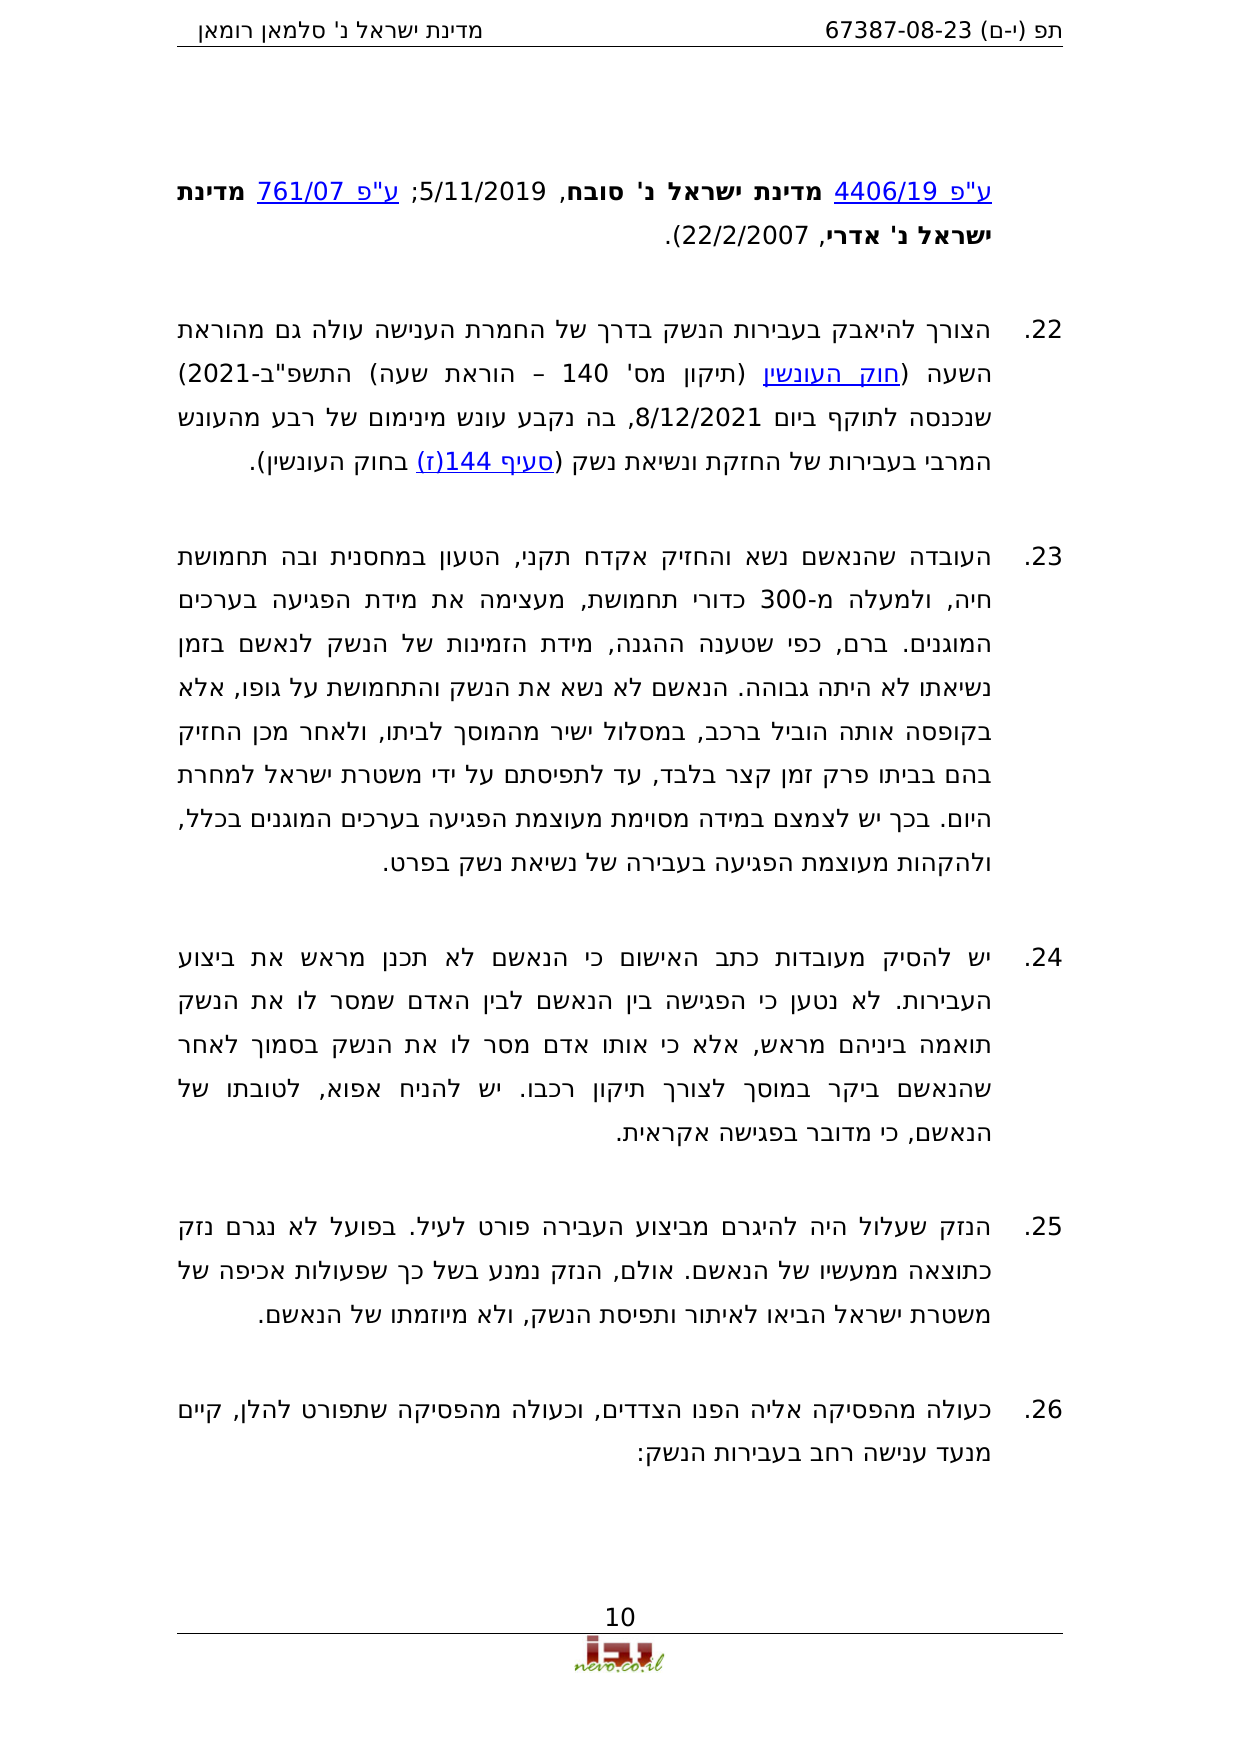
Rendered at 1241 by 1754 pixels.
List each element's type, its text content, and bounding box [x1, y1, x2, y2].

text 23. העובדה שהנאשם נשא והחזיק אקדח תקני, הטעון במחסנית ובה תחמושת חיה, ולמעלה מ-300 כדורי תחמושת, מעצימה את מידת הפגיעה בערכים המוגנים. ברם, כפי שטענה ההגנה, מידת הזמינות של הנשק לנאשם בזמן נשיאתו לא היתה גבוהה. הנאשם לא נשא את הנשק והתחמושת על גופו, אלא בקופסה אותה הוביל ברכב, במסלול ישיר מהמוסך לביתו, ולאחר מכן החזיק בהם בביתו פרק זמן קצר בלבד, עד לתפיסתם על ידי משטרת ישראל למחרת היום. בכך יש לצמצם במידה מסוימת מעוצמת הפגיעה בערכים המוגנים בכלל, ולהקהות מעוצמת הפגיעה בעבירה של נשיאת נשק בפרט. [177, 542, 1063, 877]
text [177, 177, 1063, 250]
text 24. יש להסיק מעובדות כתב האישום כי הנאשם לא תכנן מראש את ביצוע העבירות. לא נטען כי הפגישה בין הנאשם לבין האדם שמסר לו את הנשק תואמה ביניהם מראש, אלא כי אותו אדם מסר לו את הנשק בסמוך לאחר שהנאשם ביקר במוסך לצורך תיקון רכבו. יש להניח אפוא, לטובתו של הנאשם, כי מדובר בפגישה אקראית. [177, 943, 1063, 1147]
picture [574, 1635, 666, 1673]
text 26. כעולה מהפסיקה אליה הפנו הצדדים, וכעולה מהפסיקה שתפורט להלן, קיים מנעד ענישה רחב בעבירות הנשק: [177, 1395, 1063, 1468]
text 25. הנזק שעלול היה להיגרם מביצוע העבירה פורט לעיל. בפועל לא נגרם נזק כתוצאה ממעשיו של הנאשם. אולם, הנזק נמנע בשל כך שפעולות אכיפה של משטרת ישראל הביאו לאיתור ותפיסת הנשק, ולא מיוזמתו של הנאשם. [177, 1213, 1063, 1329]
text 22. הצורך להיאבק בעבירות הנשק בדרך של החמרת הענישה עולה גם מהוראת השעה (חוק העונשין (תיקון מס' 140 – הוראת שעה) התשפ"ב-2021) שנכנסה לתוקף ביום 8/12/2021, בה נקבע עונש מינימום של רבע מהעונש המרבי בעבירות של החזקת ונשיאת נשק (סעיף 144(ז) בחוק העונשין). [177, 316, 1063, 476]
